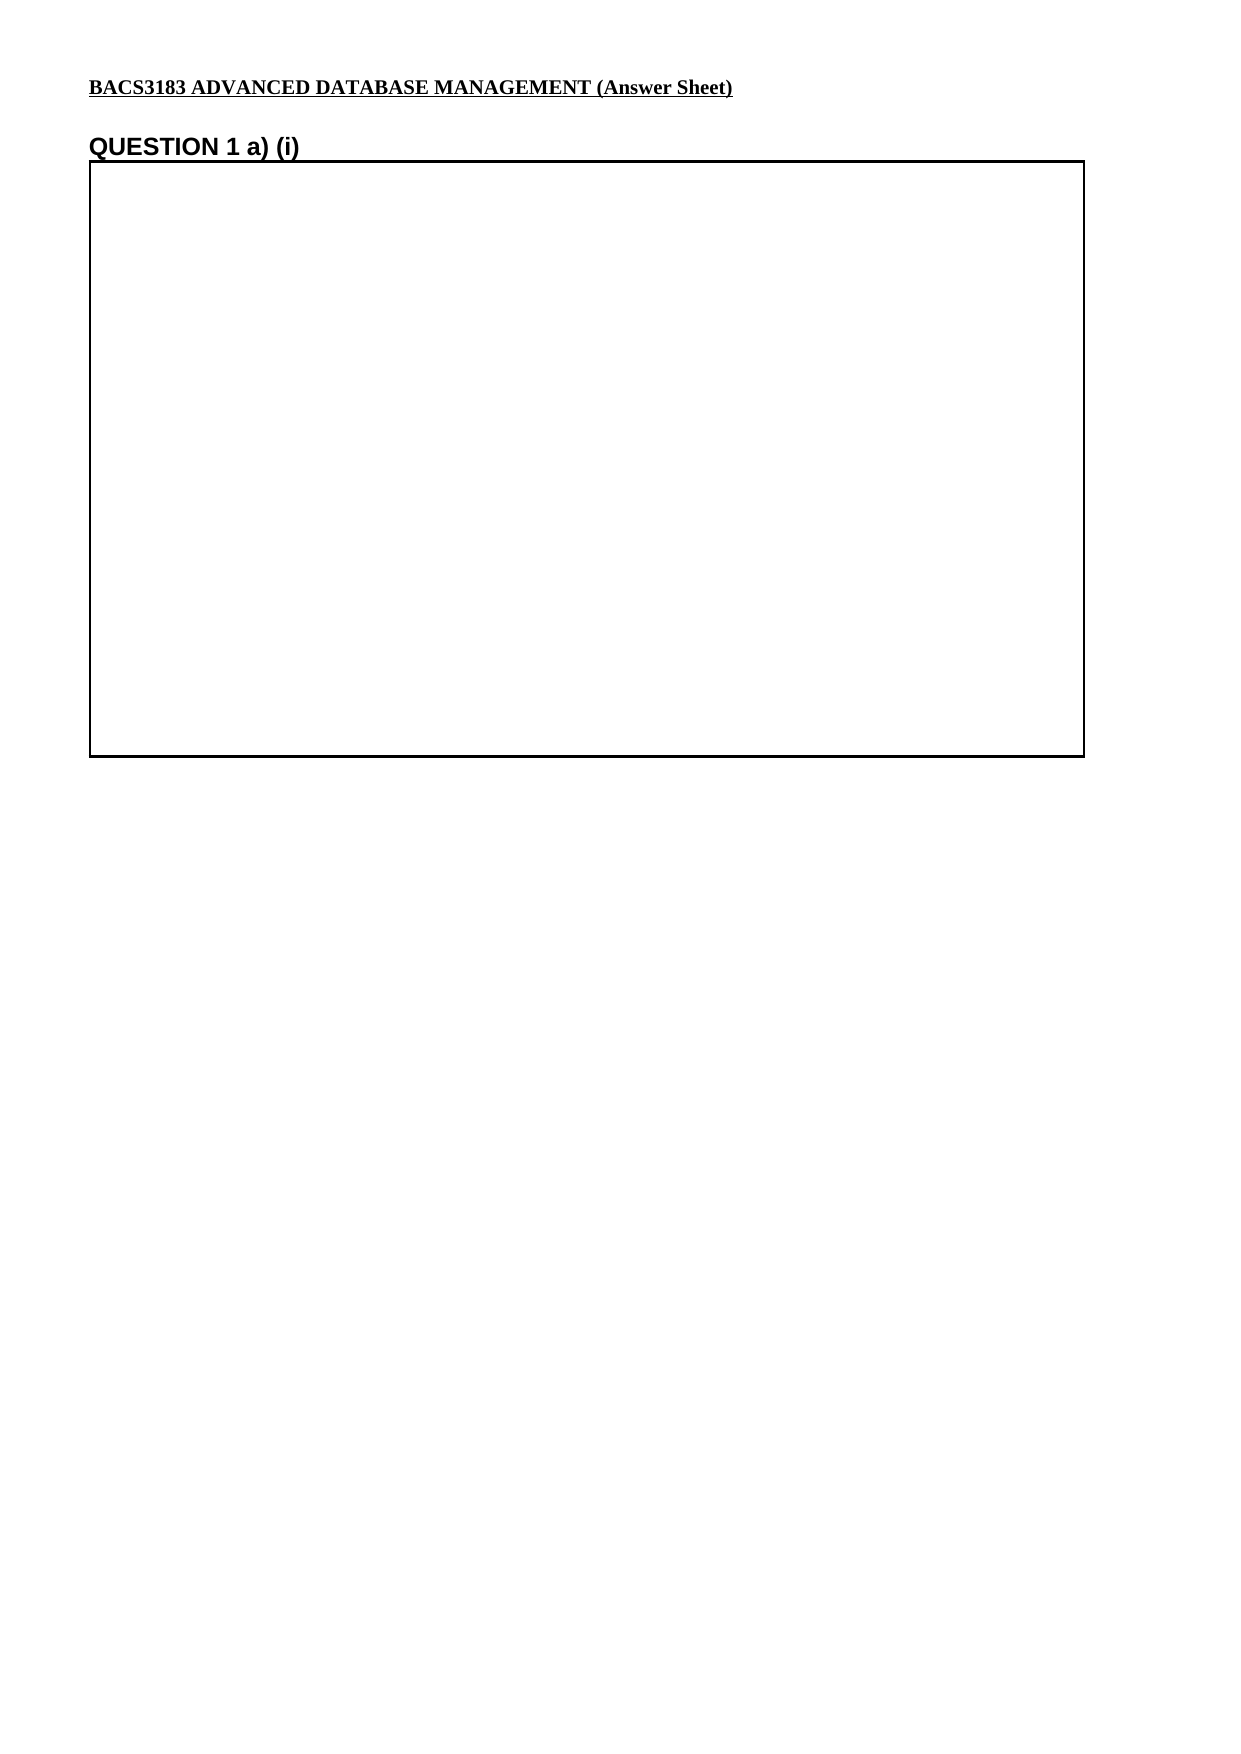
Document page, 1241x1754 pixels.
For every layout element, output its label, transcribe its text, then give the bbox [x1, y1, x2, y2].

subtitle QUESTION 1 a) (i) [88, 132, 1143, 160]
table_header [91, 163, 1083, 755]
